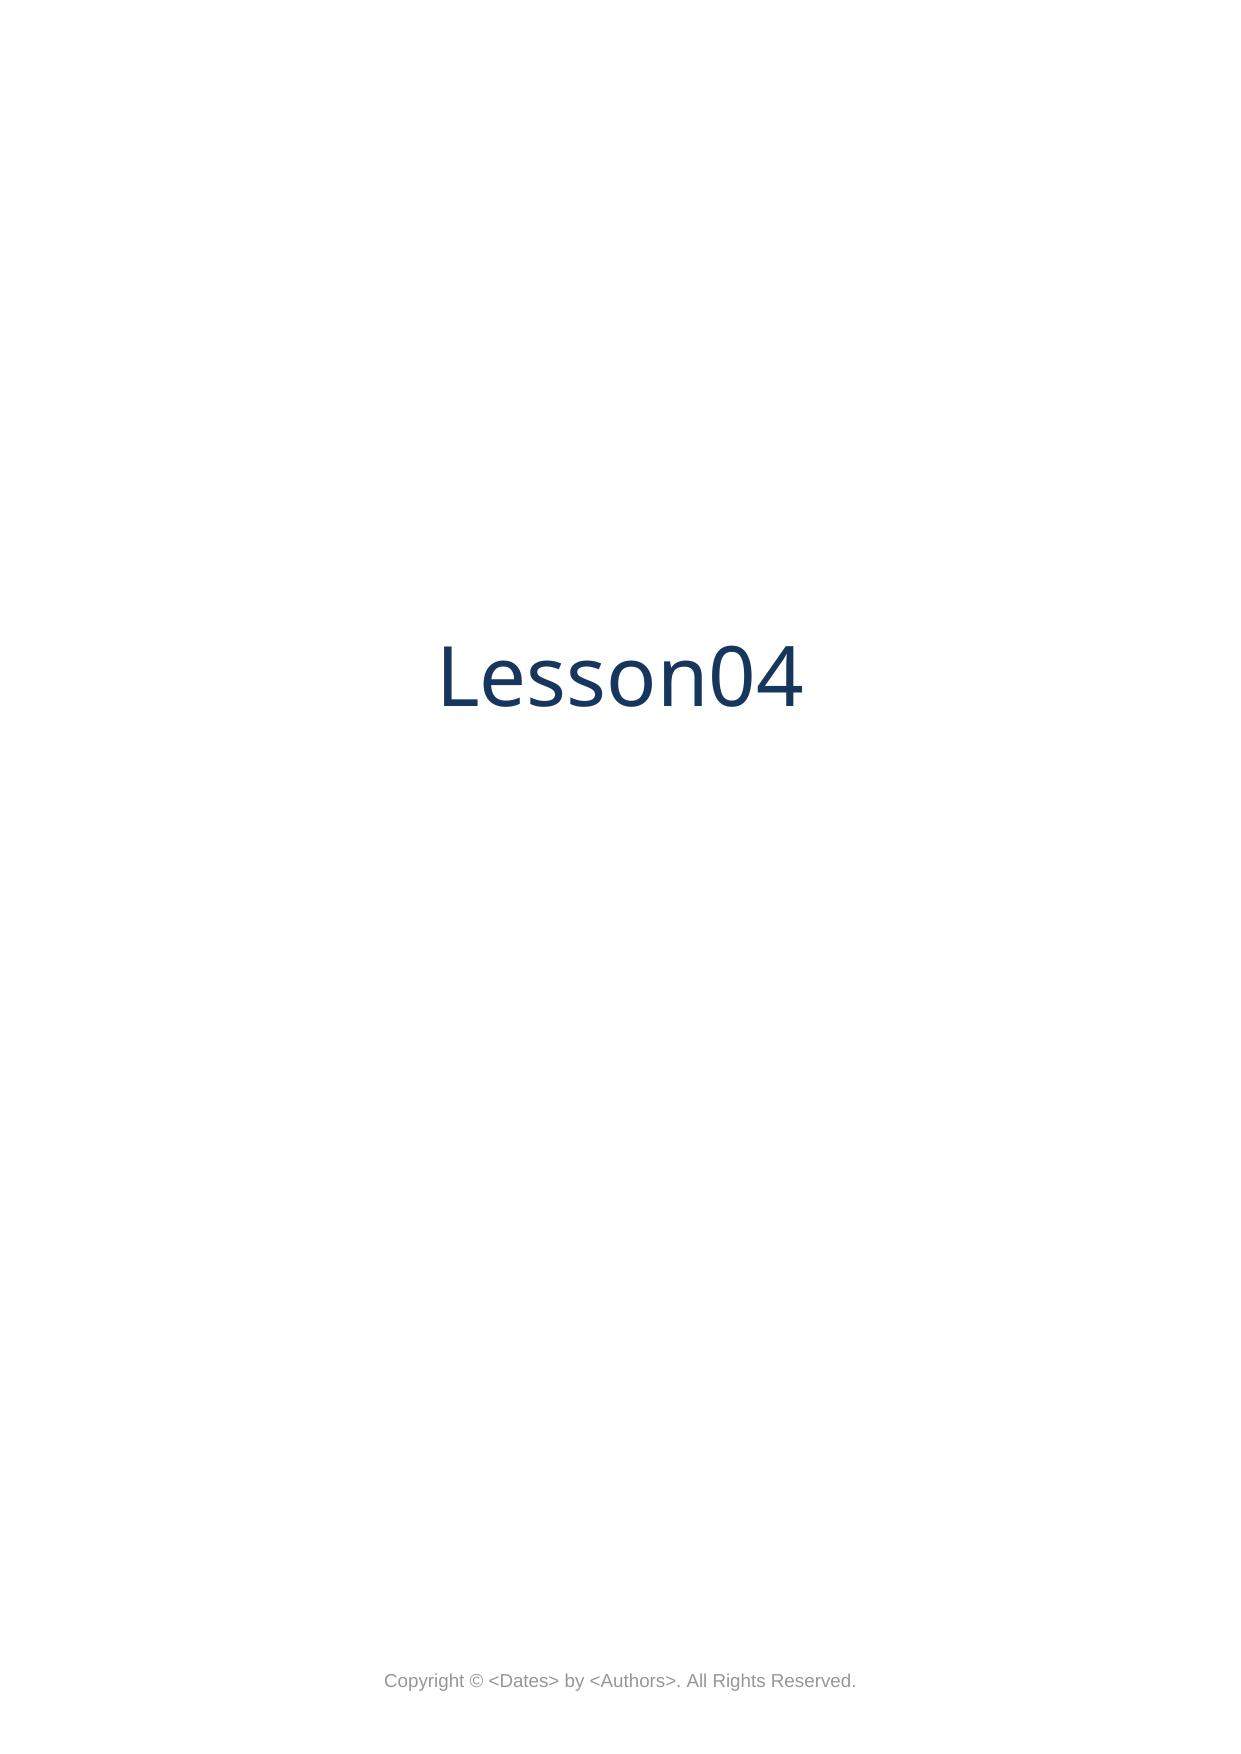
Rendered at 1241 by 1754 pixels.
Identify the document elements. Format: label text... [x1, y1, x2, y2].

text Lesson04 [125, 618, 1115, 731]
